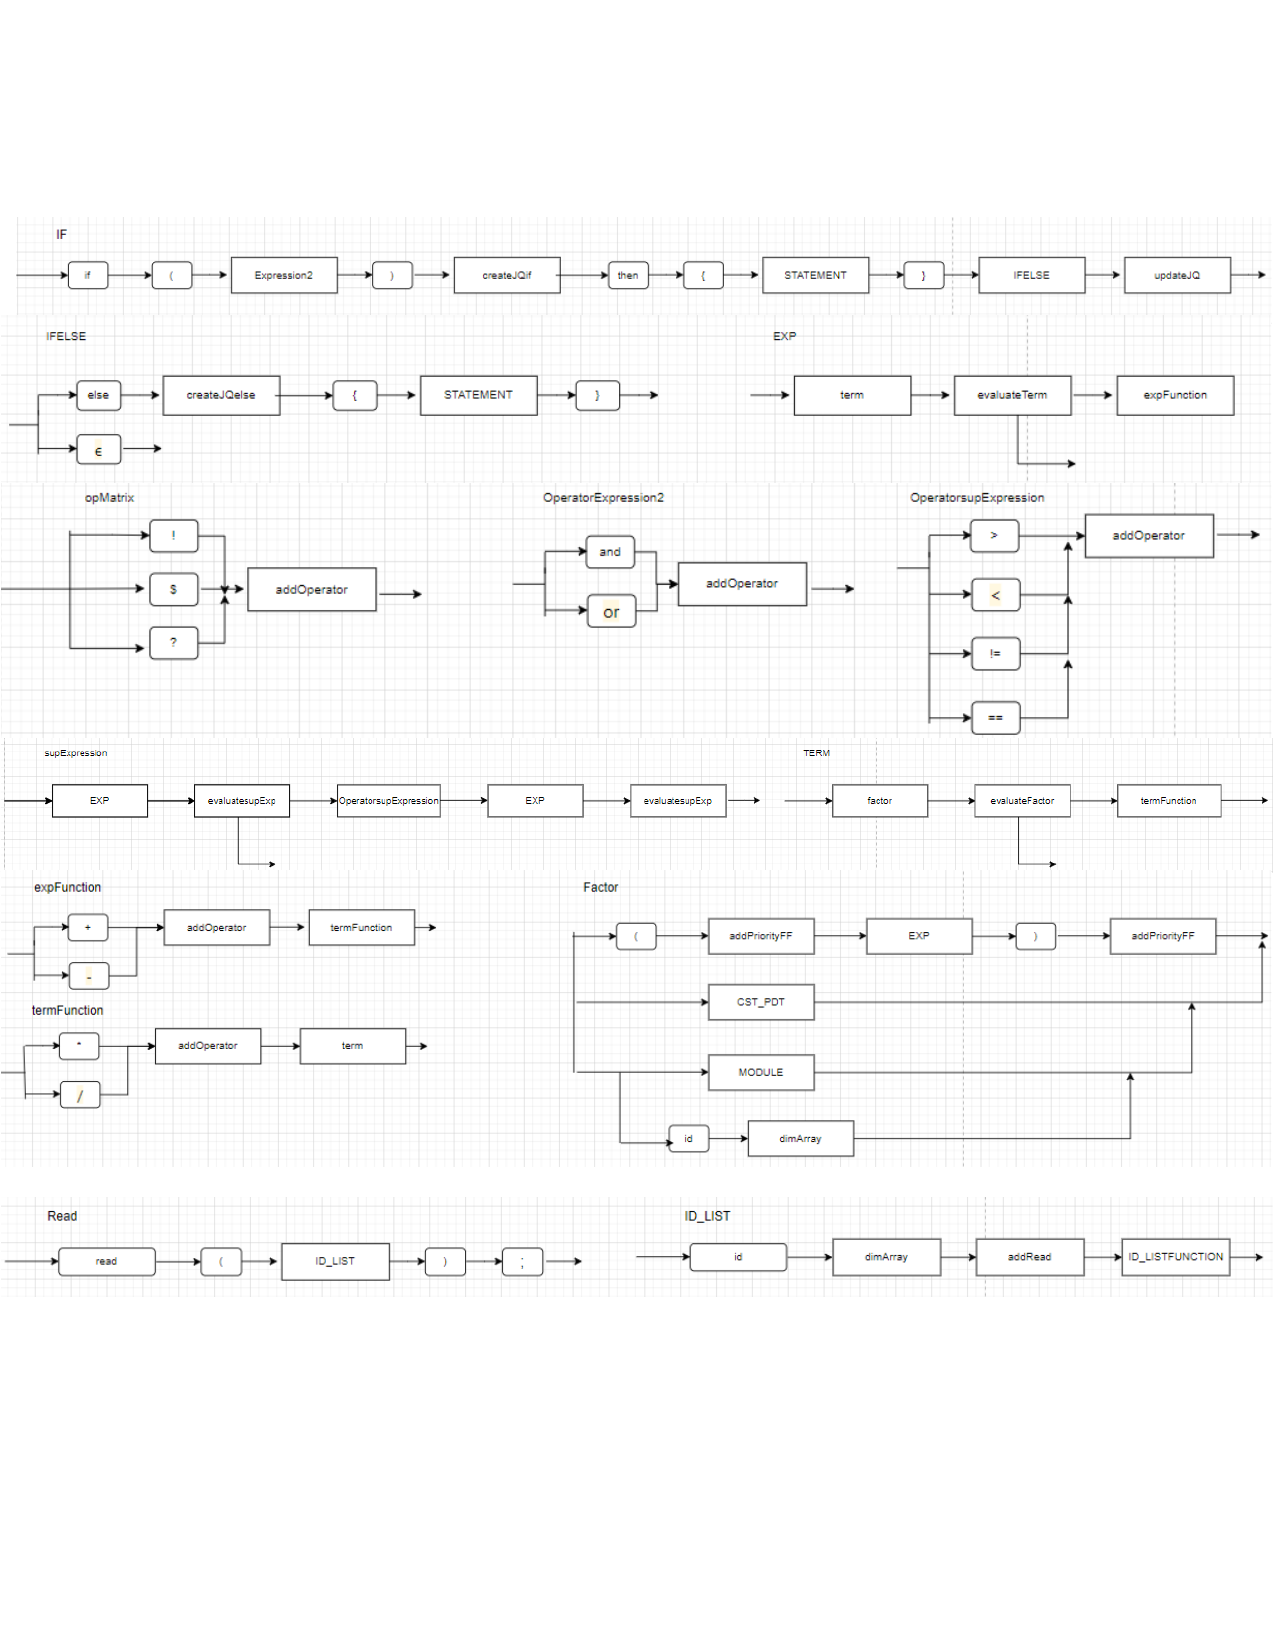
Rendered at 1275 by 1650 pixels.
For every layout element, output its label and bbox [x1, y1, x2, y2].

picture [0, 738, 1273, 1166]
picture [0, 217, 1271, 736]
picture [0, 1197, 1273, 1297]
